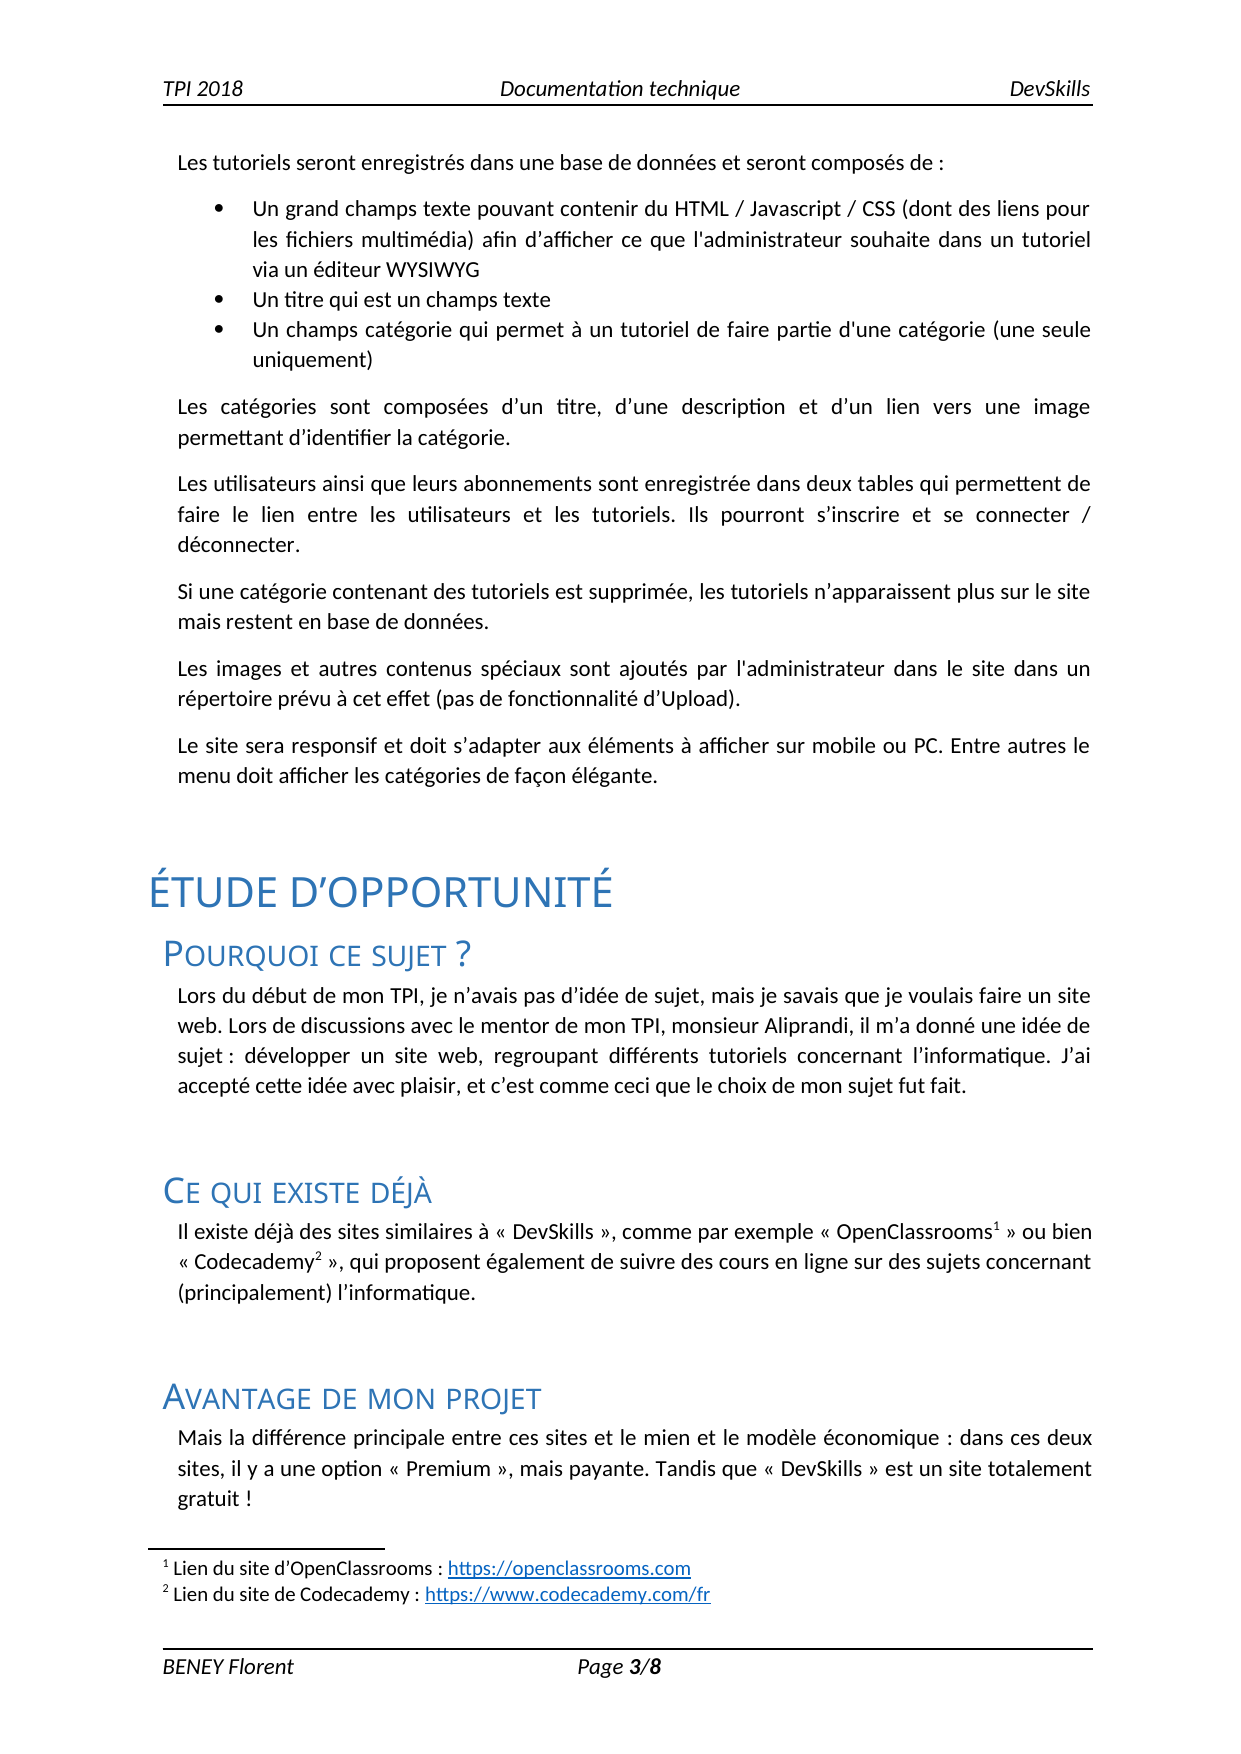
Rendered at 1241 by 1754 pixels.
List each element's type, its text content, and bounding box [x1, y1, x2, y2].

list Un titre qui est un champs texte [215, 285, 1093, 313]
subtitle Pourquoi ce sujet ? [162, 929, 1093, 977]
text Si une catégorie contenant des tutoriels est supprimée, les tutoriels n’apparaissent plus sur le site mais restent en base de données. [177, 577, 1093, 635]
text Mais la différence principale entre ces sites et le mien et le modèle économique : dans ces deux sites, il y a une option « Premium », mais payante. Tandis que « DevSkills » est un site totalement gratuit ! [177, 1423, 1093, 1512]
subtitle Ce qui existe déjà [162, 1165, 1093, 1213]
text Les images et autres contenus spéciaux sont ajoutés par l'administrateur dans le site dans un répertoire prévu à cet effet (pas de fonctionnalité d’Upload). [177, 654, 1093, 712]
text Il existe déjà des sites similaires à « DevSkills », comme par exemple « OpenClassrooms » ou bien « Codecademy », qui proposent également de suivre des cours en ligne sur des sujets concernant (principalement) l’informatique. [177, 1217, 1093, 1306]
text Les tutoriels seront enregistrés dans une base de données et seront composés de : [177, 148, 1093, 176]
text Les catégories sont composées d’un titre, d’une description et d’un lien vers une image permettant d’identifier la catégorie. [177, 392, 1093, 451]
list Un grand champs texte pouvant contenir du HTML / Javascript / CSS (dont des liens pour les fichiers multimédia) afin d’afficher ce que l'administrateur souhaite dans un tutoriel via un éditeur WYSIWYG [215, 194, 1093, 283]
text Les utilisateurs ainsi que leurs abonnements sont enregistrée dans deux tables qui permettent de faire le lien entre les utilisateurs et les tutoriels. Ils pourront s’inscrire et se connecter / déconnecter. [177, 469, 1093, 558]
list Un champs catégorie qui permet à un tutoriel de faire partie d'une catégorie (une seule uniquement) [215, 315, 1093, 373]
subtitle Étude d’opportunité [148, 863, 1093, 920]
text Lors du début de mon TPI, je n’avais pas d’idée de sujet, mais je savais que je voulais faire un site web. Lors de discussions avec le mentor de mon TPI, monsieur Aliprandi, il m’a donné une idée de sujet : développer un site web, regroupant différents tutoriels concernant l’informatique. J’ai accepté cette idée avec plaisir, et c’est comme ceci que le choix de mon sujet fut fait. [177, 981, 1093, 1099]
text Le site sera responsif et doit s’adapter aux éléments à afficher sur mobile ou PC. Entre autres le menu doit afficher les catégories de façon élégante. [177, 731, 1093, 789]
subtitle Avantage de mon projet [162, 1371, 1093, 1419]
